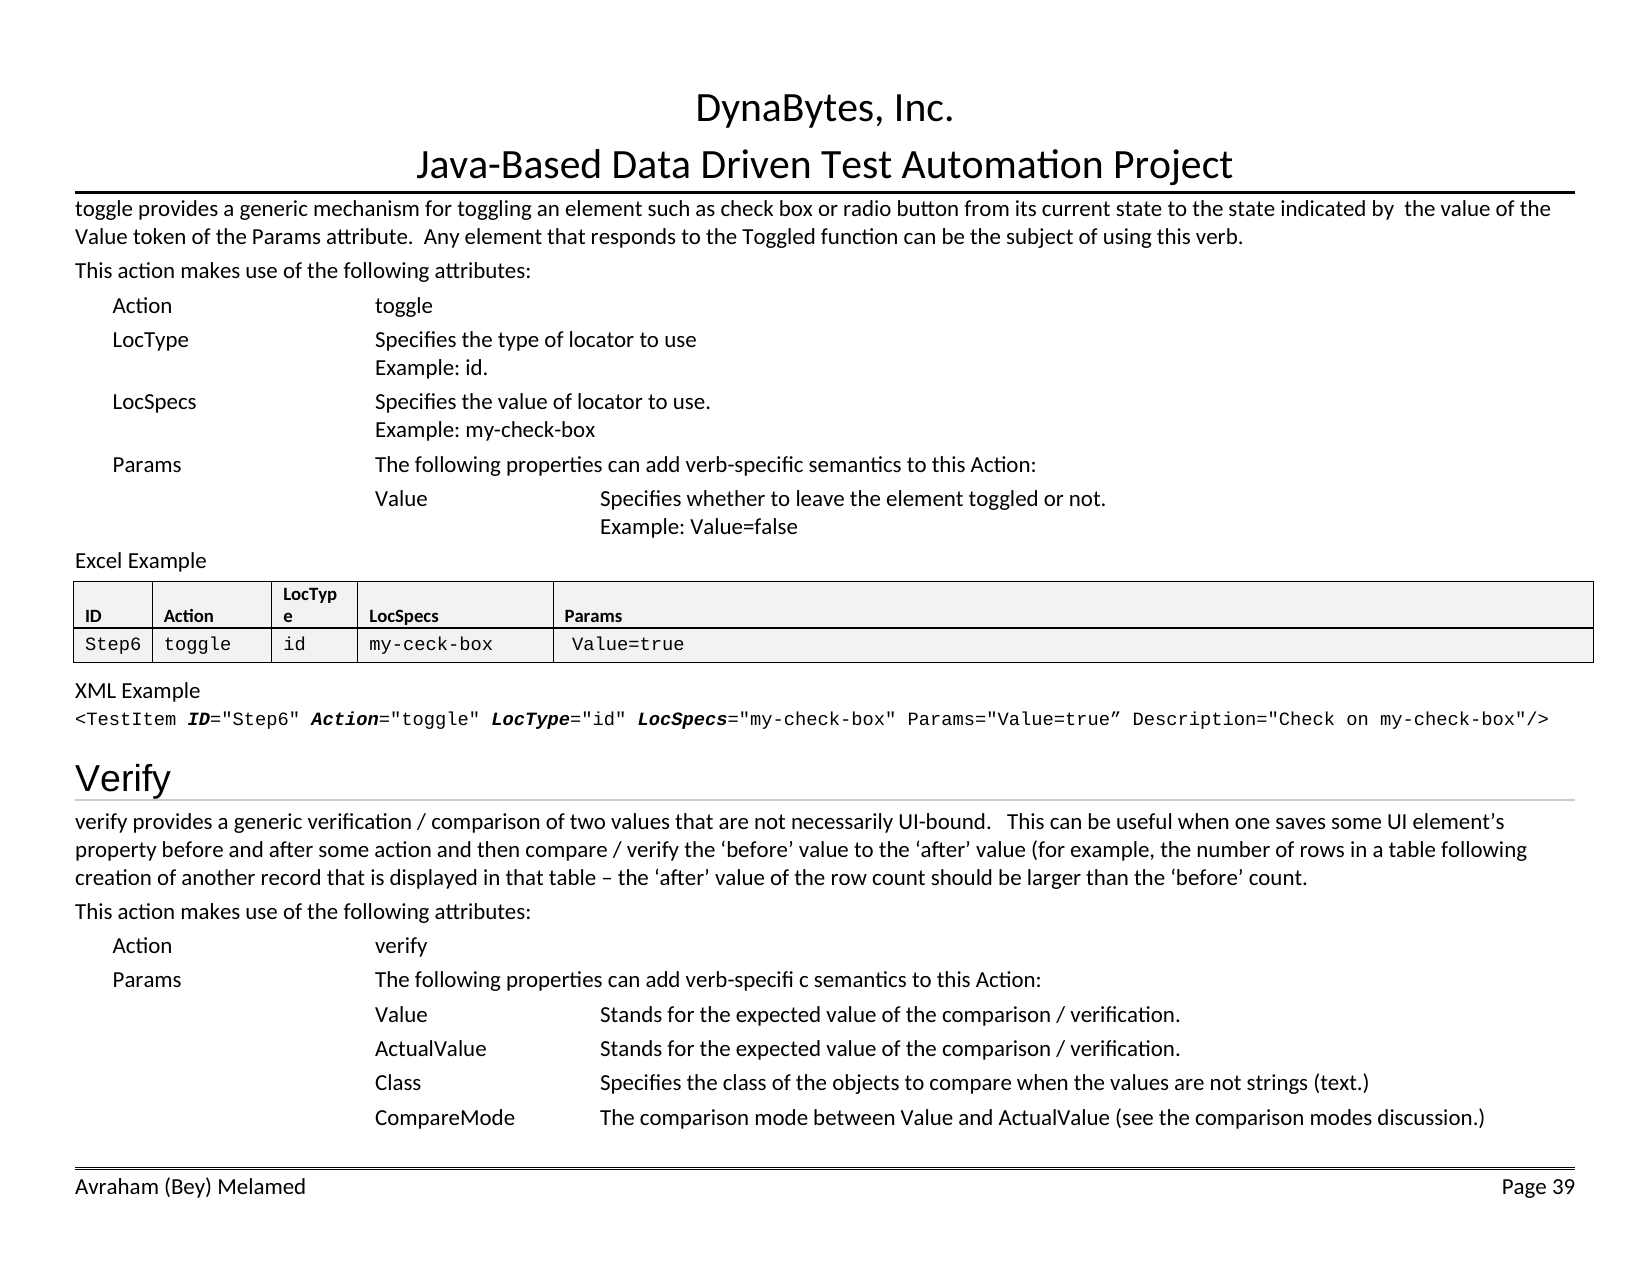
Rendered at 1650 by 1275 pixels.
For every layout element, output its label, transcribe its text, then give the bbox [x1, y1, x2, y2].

text Action toggle [112, 291, 1575, 319]
text Class Specifies the class of the objects to compare when the values are not strings (text.) [375, 1068, 1575, 1096]
table_cell id [272, 629, 357, 662]
text verify provides a generic verification / comparison of two values that are not necessarily UI-bound. This can be useful when one saves some UI element’s property before and after some action and then compare / verify the ‘before’ value to the ‘after’ value (for example, the number of rows in a table following creation of another record that is displayed in that table – the ‘after’ value of the row count should be larger than the ‘before’ count. [75, 807, 1575, 891]
table_cell toggle [153, 629, 271, 662]
text Params The following properties can add verb-specifi c semantics to this Action: [112, 966, 1575, 994]
subtitle Verify [75, 756, 1575, 799]
table_cell Value=true [554, 629, 1593, 662]
text Value Specifies whether to leave the element toggled or not. Example: Value=false [375, 484, 1575, 540]
table_cell Step6 [74, 629, 152, 662]
text toggle provides a generic mechanism for toggling an element such as check box or radio button from its current state to the state indicated by the value of the Value token of the Params attribute. Any element that responds to the Toggled function can be the subject of using this verb. [75, 194, 1575, 250]
text This action makes use of the following attributes: [75, 257, 1575, 285]
text Action verify [112, 931, 1575, 959]
text This action makes use of the following attributes: [75, 897, 1575, 925]
text LocType Specifies the type of locator to use Example: id. [112, 325, 1575, 381]
text Excel Example [75, 546, 1575, 574]
text Params The following properties can add verb-specific semantics to this Action: [112, 450, 1575, 478]
text XML Example [75, 676, 1575, 704]
text CompareMode The comparison mode between Value and ActualValue (see the comparison modes discussion.) [375, 1103, 1575, 1131]
text LocSpecs Specifies the value of locator to use. Example: my-check-box [112, 387, 1575, 443]
text <TestItem ID="Step6" Action="toggle" LocType="id" LocSpecs="my-check-box" Params="Value=true” Description="Check on my-check-box"/> [75, 710, 1575, 731]
table_header Params [554, 582, 1593, 627]
table_header LocType [272, 582, 357, 627]
table_cell my-ceck-box [358, 629, 553, 662]
table_header LocSpecs [358, 582, 553, 627]
text Value Stands for the expected value of the comparison / verification. [375, 1000, 1575, 1028]
table_header Action [153, 582, 271, 627]
table_header ID [74, 582, 152, 627]
text ActualValue Stands for the expected value of the comparison / verification. [375, 1034, 1575, 1062]
